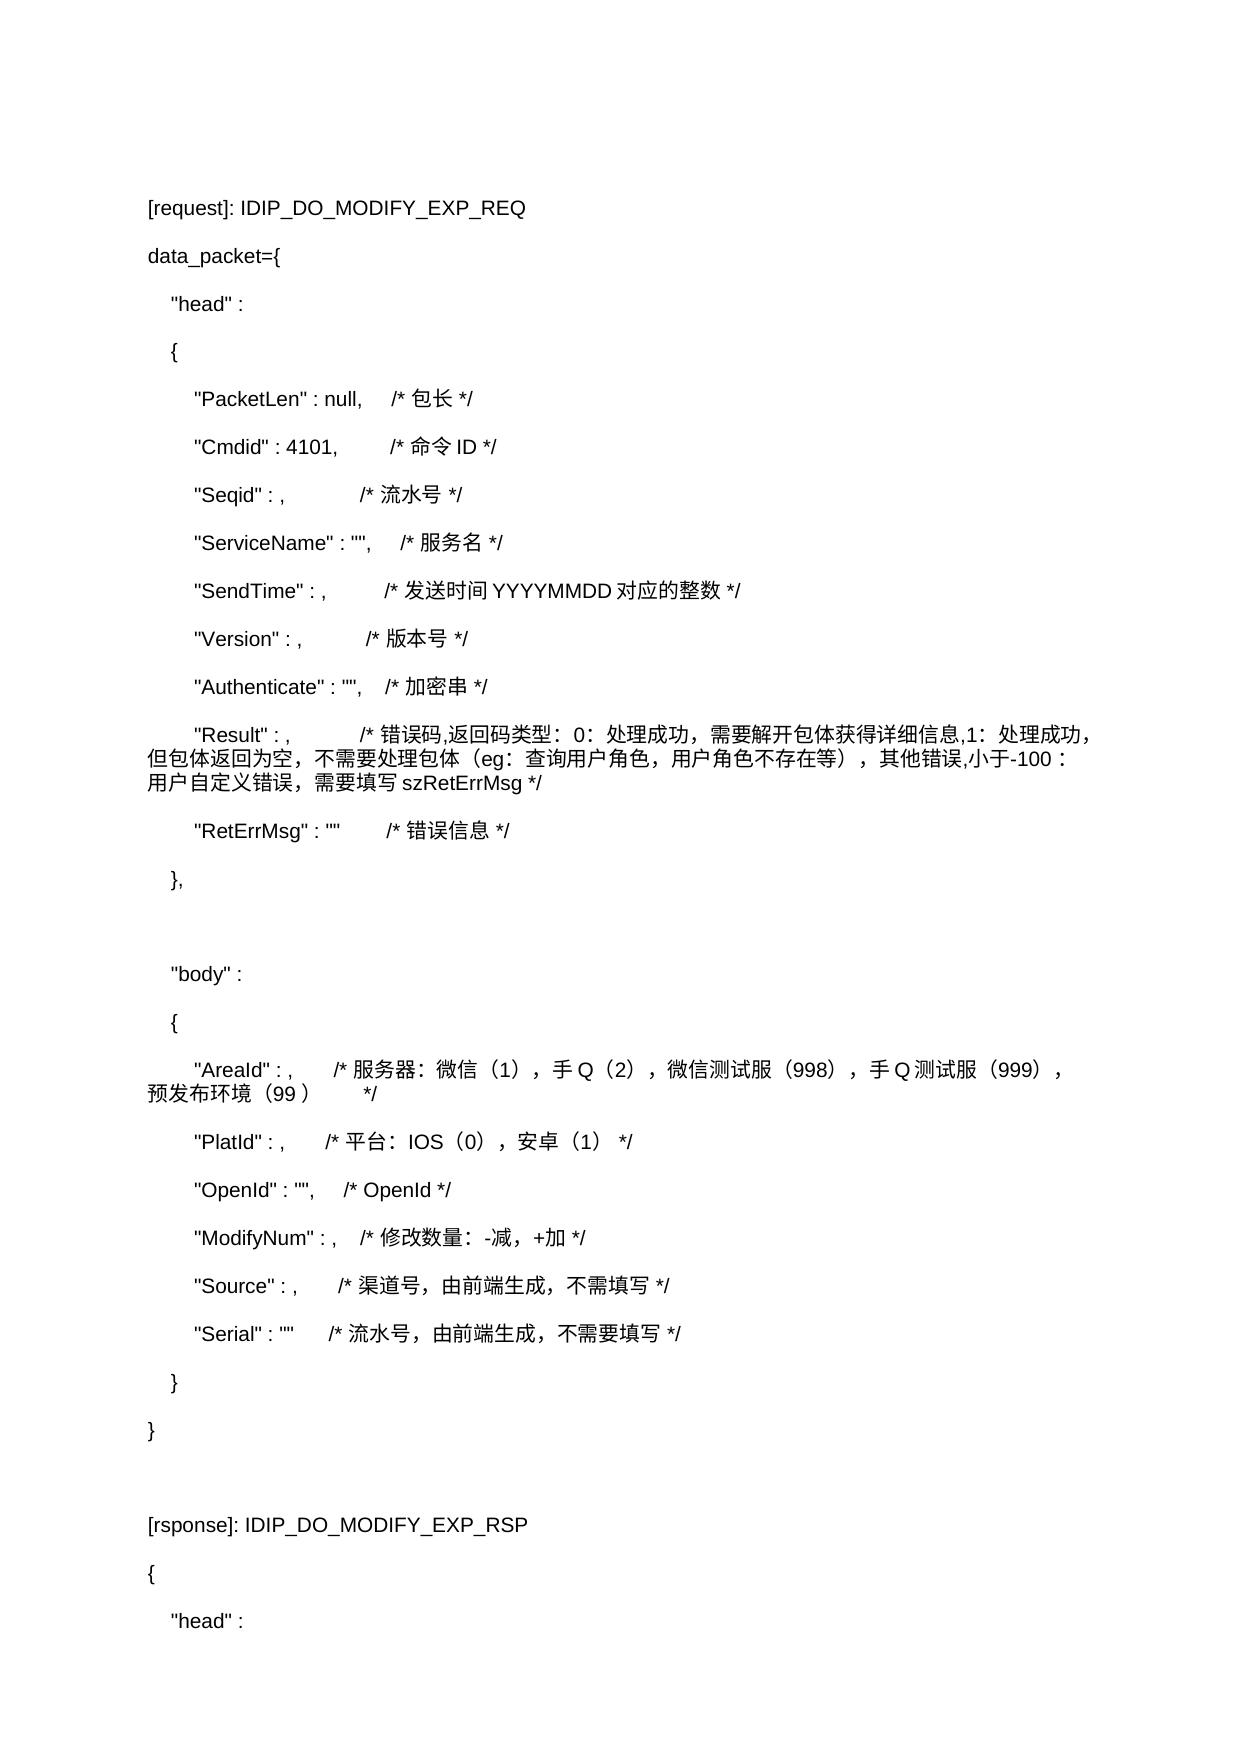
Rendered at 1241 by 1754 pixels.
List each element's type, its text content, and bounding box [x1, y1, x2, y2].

text "Result" : , /* 错误码,返回码类型：0：处理成功，需要解开包体获得详细信息,1：处理成功，但包体返回为空，不需要处理包体（eg：查询用户角色，用户角色不存在等），其他错误,小于-100 ：用户自定义错误，需要填写szRetErrMsg */ [148, 723, 1092, 794]
text "Seqid" : , /* 流水号 */ [148, 483, 1092, 507]
text "SendTime" : , /* 发送时间YYYYMMDD对应的整数 */ [148, 579, 1092, 603]
text } [148, 1417, 1092, 1441]
text "Serial" : "" /* 流水号，由前端生成，不需要填写 */ [148, 1322, 1092, 1346]
text "OpenId" : "", /* OpenId */ [148, 1178, 1092, 1202]
text data_packet={ [148, 243, 1092, 267]
text [request]: IDIP_DO_MODIFY_EXP_REQ [148, 196, 1092, 219]
text "ServiceName" : "", /* 服务名 */ [148, 531, 1092, 555]
text "head" : [148, 1609, 1092, 1633]
text "PlatId" : , /* 平台：IOS（0），安卓（1） */ [148, 1130, 1092, 1154]
text "PacketLen" : null, /* 包长 */ [148, 387, 1092, 411]
text "RetErrMsg" : "" /* 错误信息 */ [148, 818, 1092, 842]
text }, [148, 866, 1092, 890]
text } [148, 1369, 1092, 1393]
text "Source" : , /* 渠道号，由前端生成，不需填写 */ [148, 1274, 1092, 1298]
text "Version" : , /* 版本号 */ [148, 627, 1092, 651]
text "Authenticate" : "", /* 加密串 */ [148, 675, 1092, 699]
text [rsponse]: IDIP_DO_MODIFY_EXP_RSP [148, 1513, 1092, 1537]
text "body" : [148, 962, 1092, 986]
text "ModifyNum" : , /* 修改数量：-减，+加 */ [148, 1226, 1092, 1250]
text "Cmdid" : 4101, /* 命令ID */ [148, 435, 1092, 459]
text "head" : [148, 291, 1092, 315]
text { [148, 339, 1092, 363]
text { [148, 1561, 1092, 1585]
text "AreaId" : , /* 服务器：微信（1），手Q（2），微信测试服（998），手Q测试服（999），预发布环境（99 ） */ [148, 1058, 1092, 1106]
text { [148, 1010, 1092, 1034]
